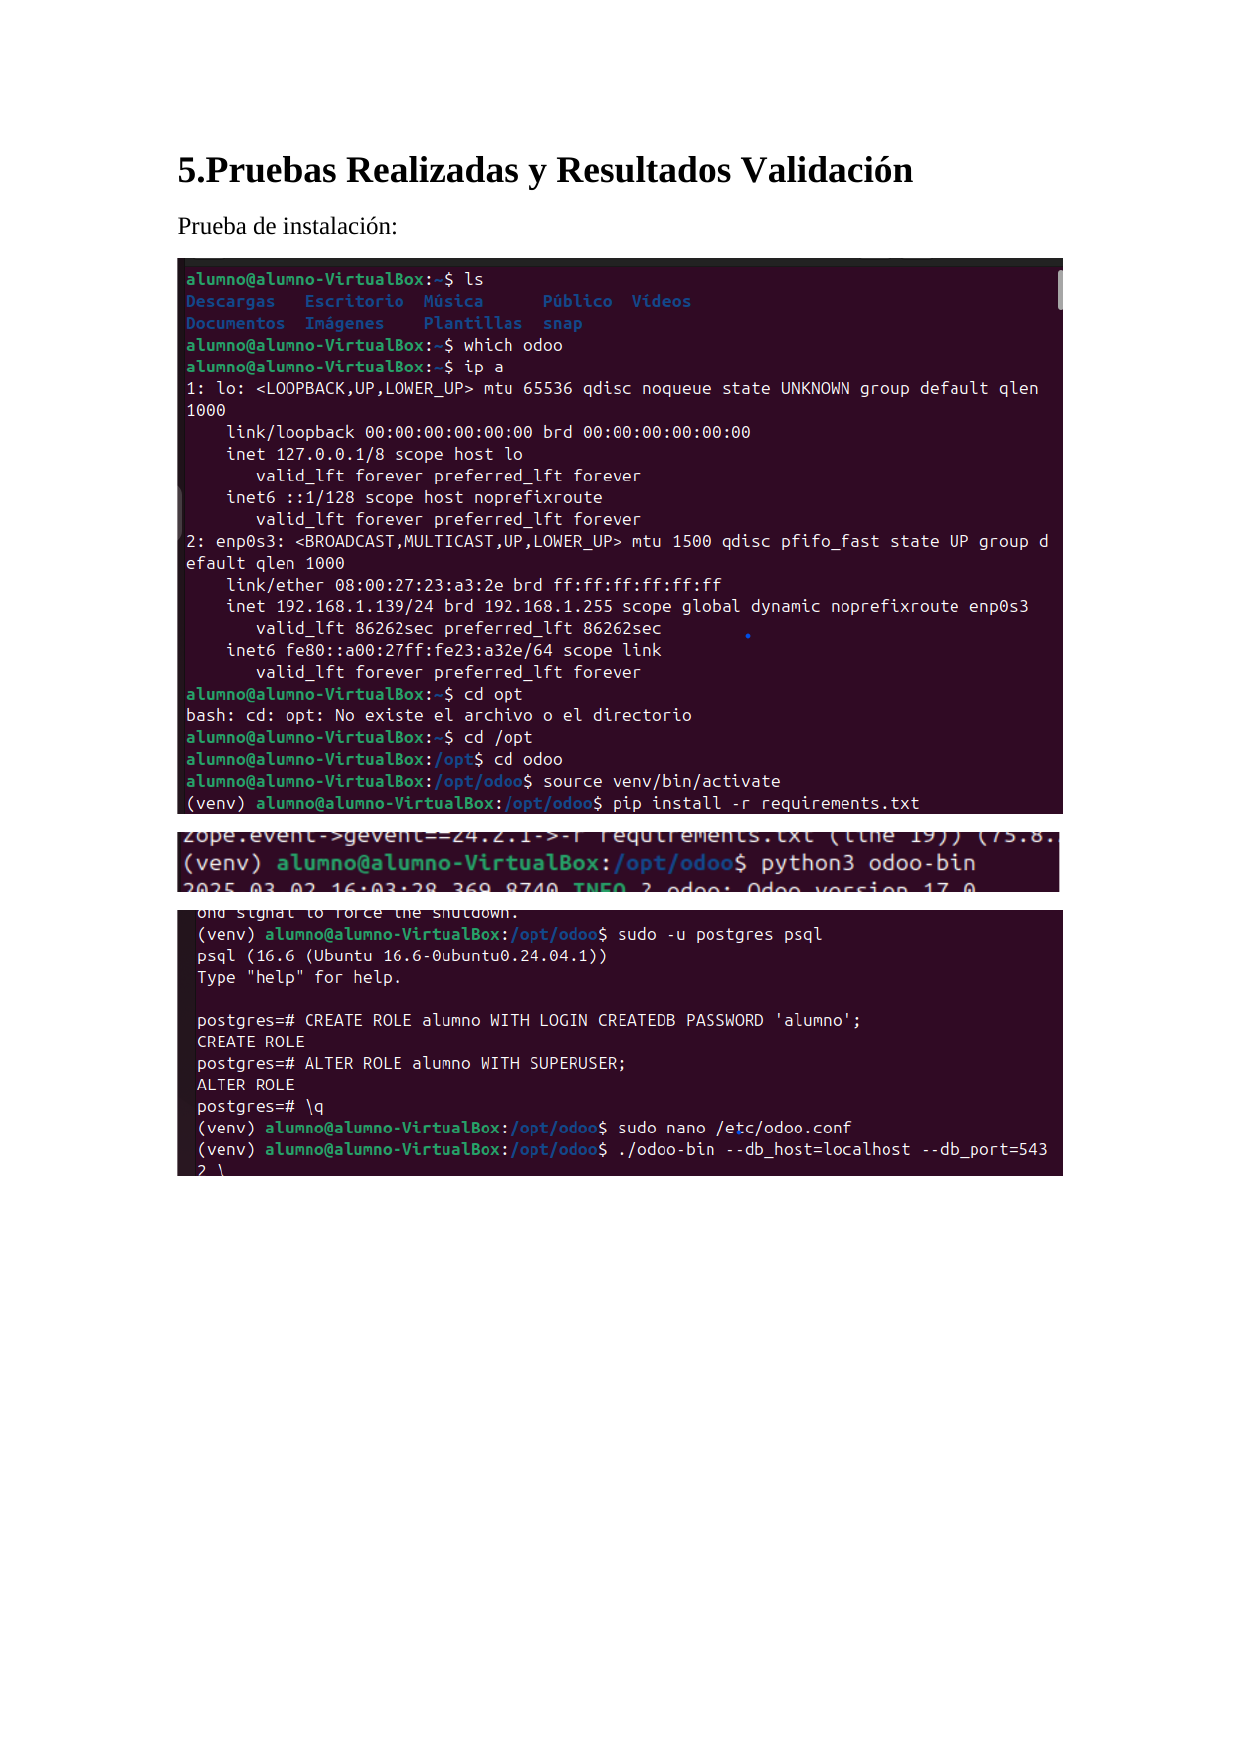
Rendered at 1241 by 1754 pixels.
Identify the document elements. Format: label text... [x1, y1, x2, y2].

picture [177, 910, 1063, 1176]
text 5.Pruebas Realizadas y Resultados Validación [177, 148, 1063, 191]
picture [177, 258, 1063, 814]
text Prueba de instalación: [177, 211, 1063, 239]
picture [177, 832, 1060, 892]
